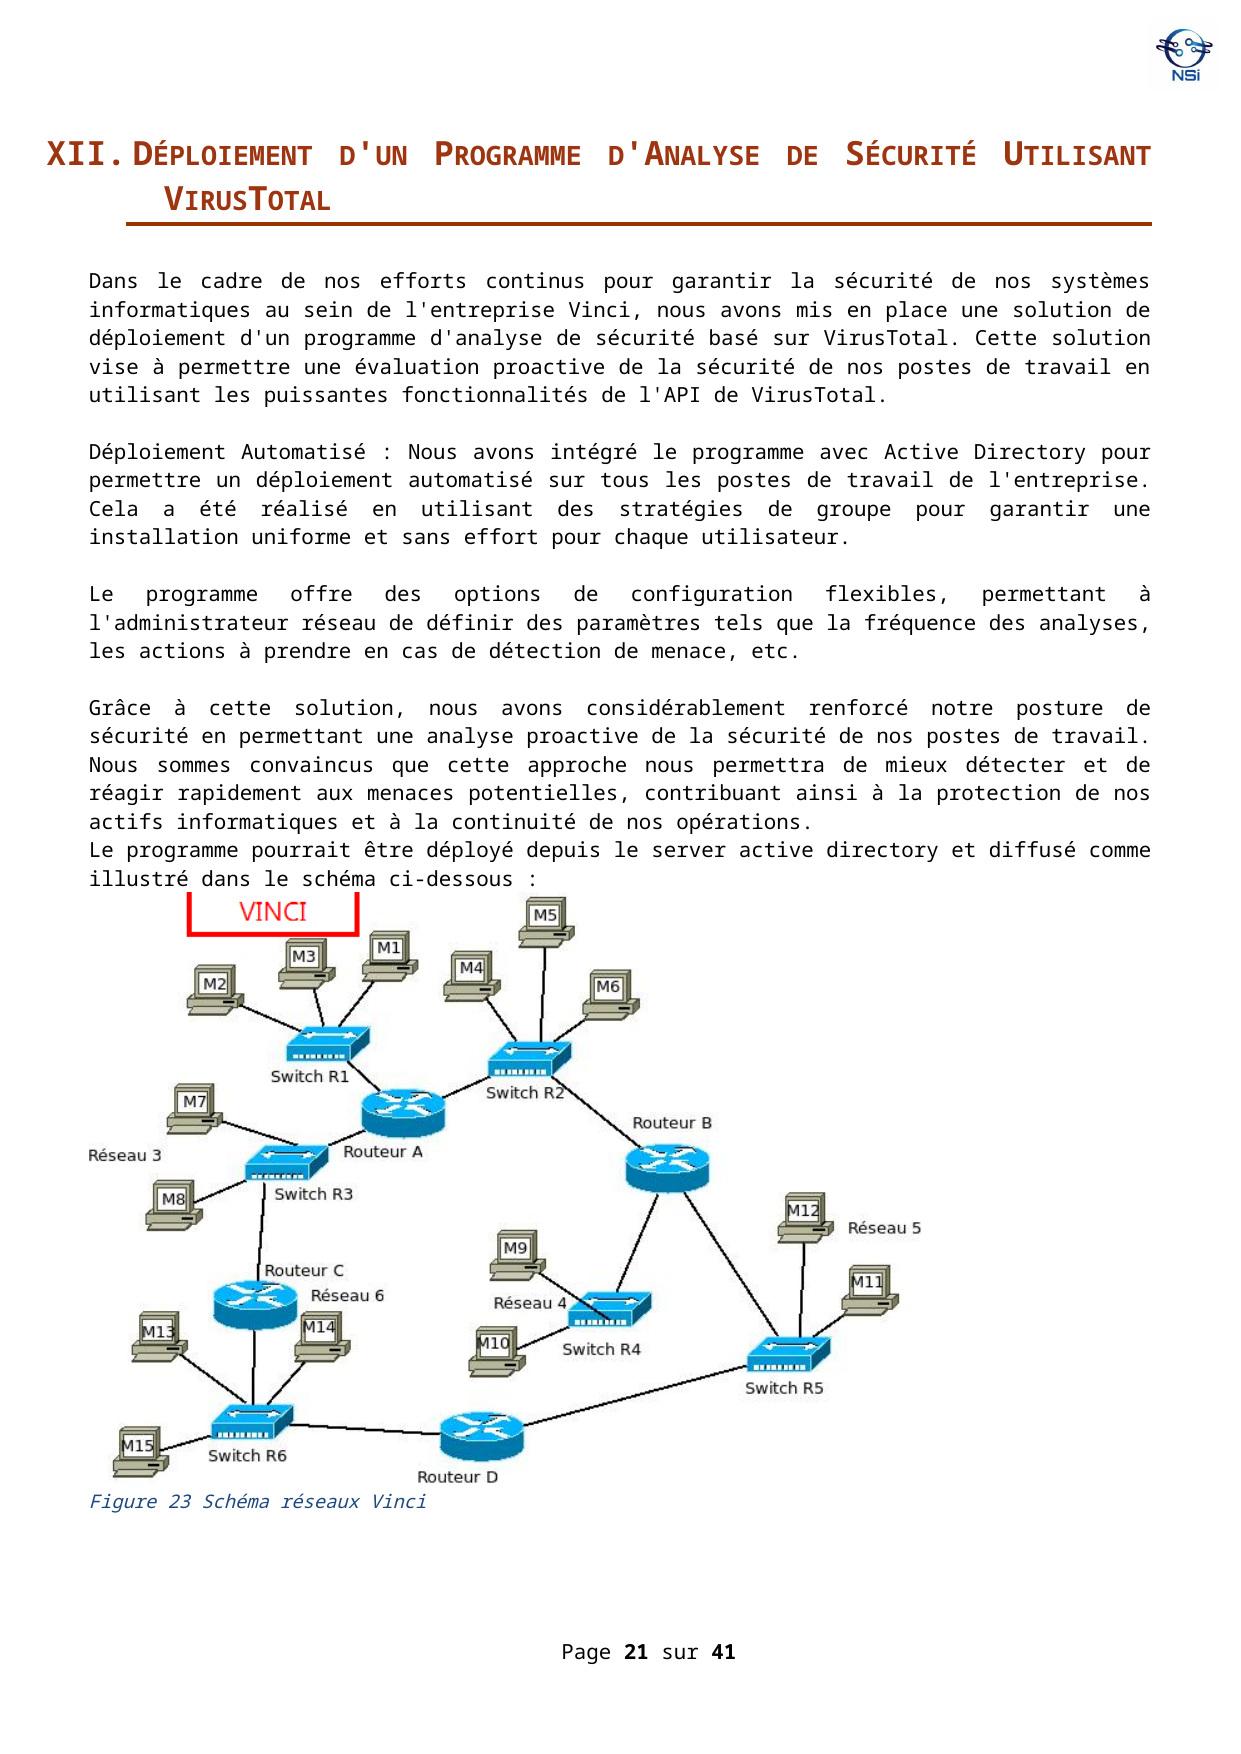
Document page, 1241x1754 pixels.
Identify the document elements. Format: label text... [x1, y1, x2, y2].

text Le programme pourrait être déployé depuis le server active directory et diffusé comme illustré dans le schéma ci-dessous : [89, 835, 1152, 892]
text Le programme offre des options de configuration flexibles, permettant à l'administrateur réseau de définir des paramètres tels que la fréquence des analyses, les actions à prendre en cas de détection de menace, etc. [89, 579, 1152, 665]
text Figure 23 Schéma réseaux Vinci [89, 1488, 1152, 1514]
text Dans le cadre de nos efforts continus pour garantir la sécurité de nos systèmes informatiques au sein de l'entreprise Vinci, nous avons mis en place une solution de déploiement d'un programme d'analyse de sécurité basé sur VirusTotal. Cette solution vise à permettre une évaluation proactive de la sécurité de nos postes de travail en utilisant les puissantes fonctionnalités de l'API de VirusTotal. [89, 267, 1152, 409]
picture [1147, 18, 1220, 92]
subtitle Déploiement d'un Programme d'Analyse de Sécurité Utilisant VirusTotal [126, 129, 1152, 222]
text Grâce à cette solution, nous avons considérablement renforcé notre posture de sécurité en permettant une analyse proactive de la sécurité de nos postes de travail. Nous sommes convaincus que cette approche nous permettra de mieux détecter et de réagir rapidement aux menaces potentielles, contribuant ainsi à la protection de nos actifs informatiques et à la continuité de nos opérations. [89, 693, 1152, 835]
text Déploiement Automatisé : Nous avons intégré le programme avec Active Directory pour permettre un déploiement automatisé sur tous les postes de travail de l'entreprise. Cela a été réalisé en utilisant des stratégies de groupe pour garantir une installation uniforme et sans effort pour chaque utilisateur. [89, 437, 1152, 551]
picture [88, 892, 923, 1489]
